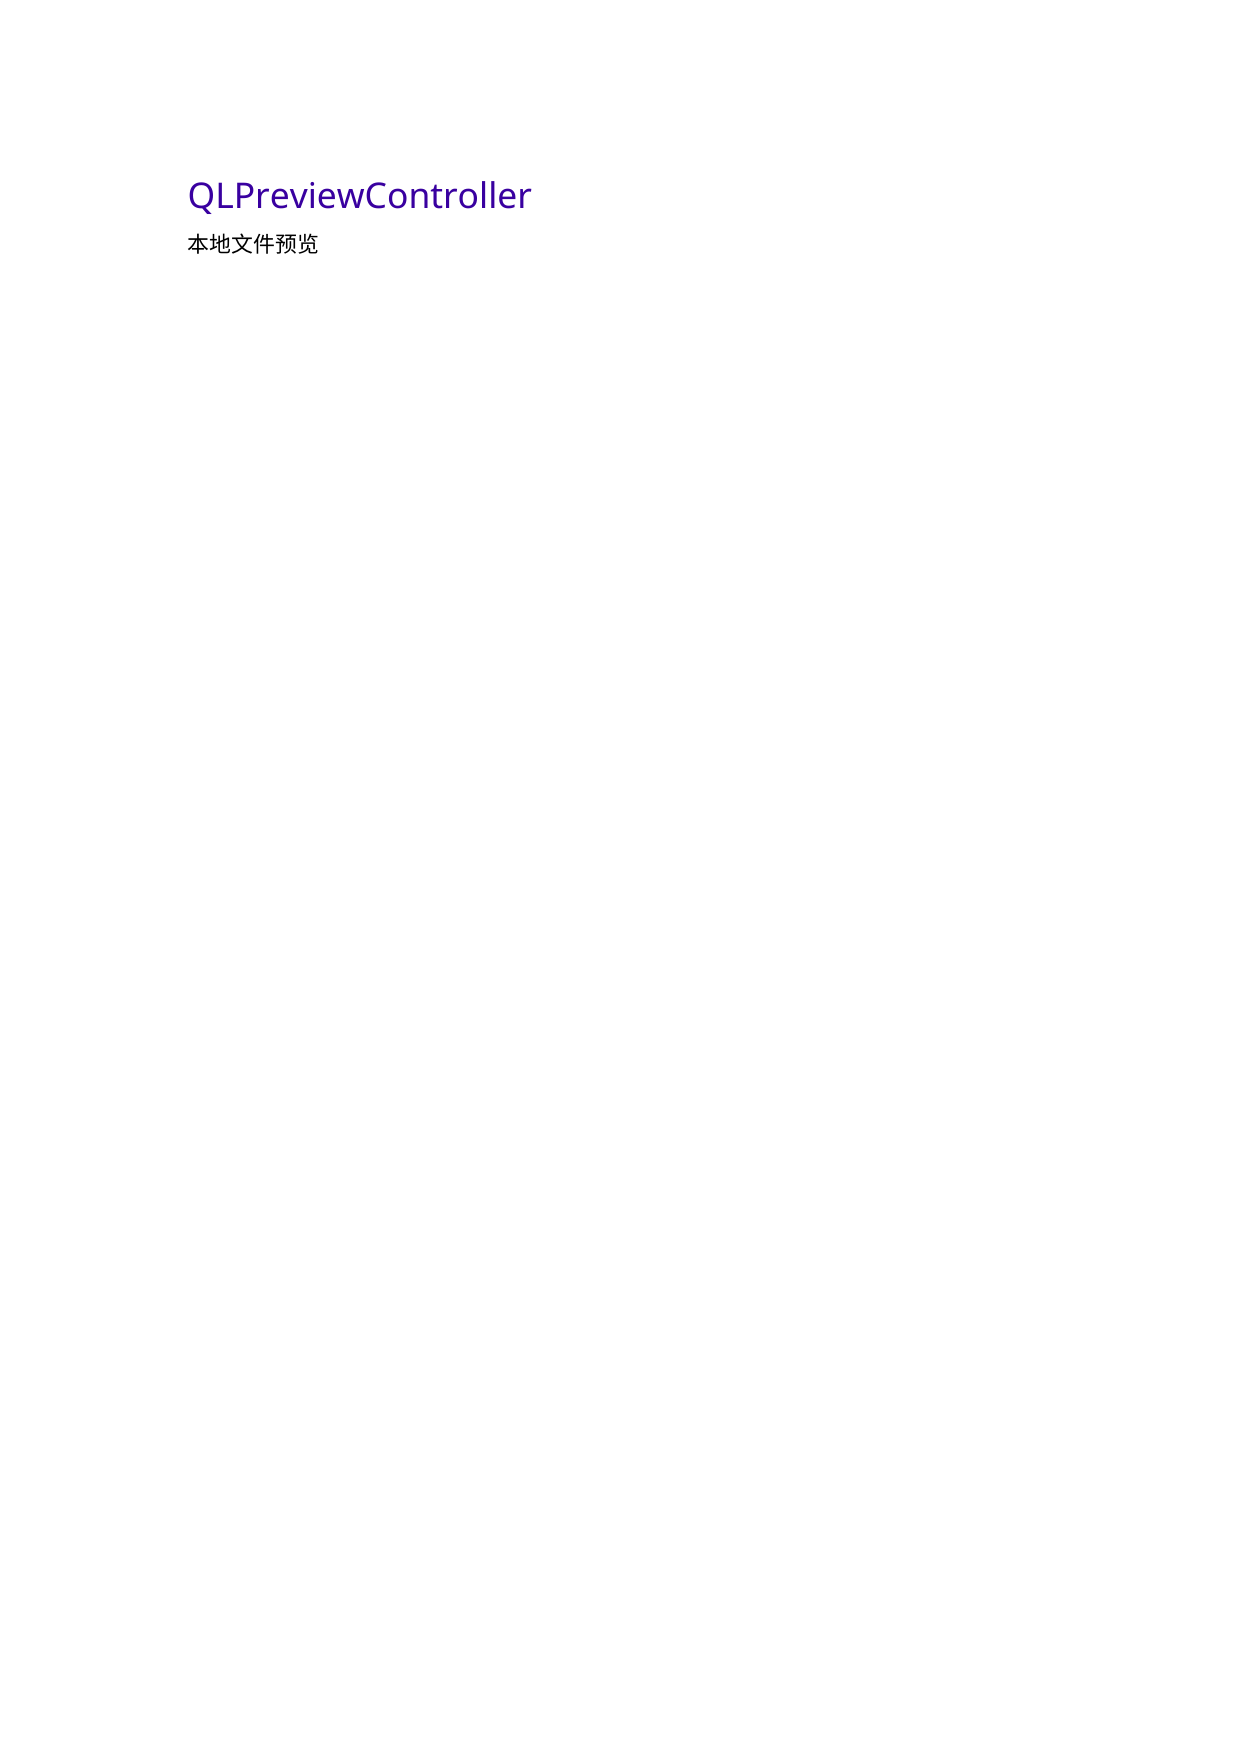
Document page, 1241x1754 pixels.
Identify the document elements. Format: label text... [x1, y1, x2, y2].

text QLPreviewController [187, 162, 1053, 227]
text 本地文件预览 [187, 227, 1053, 259]
